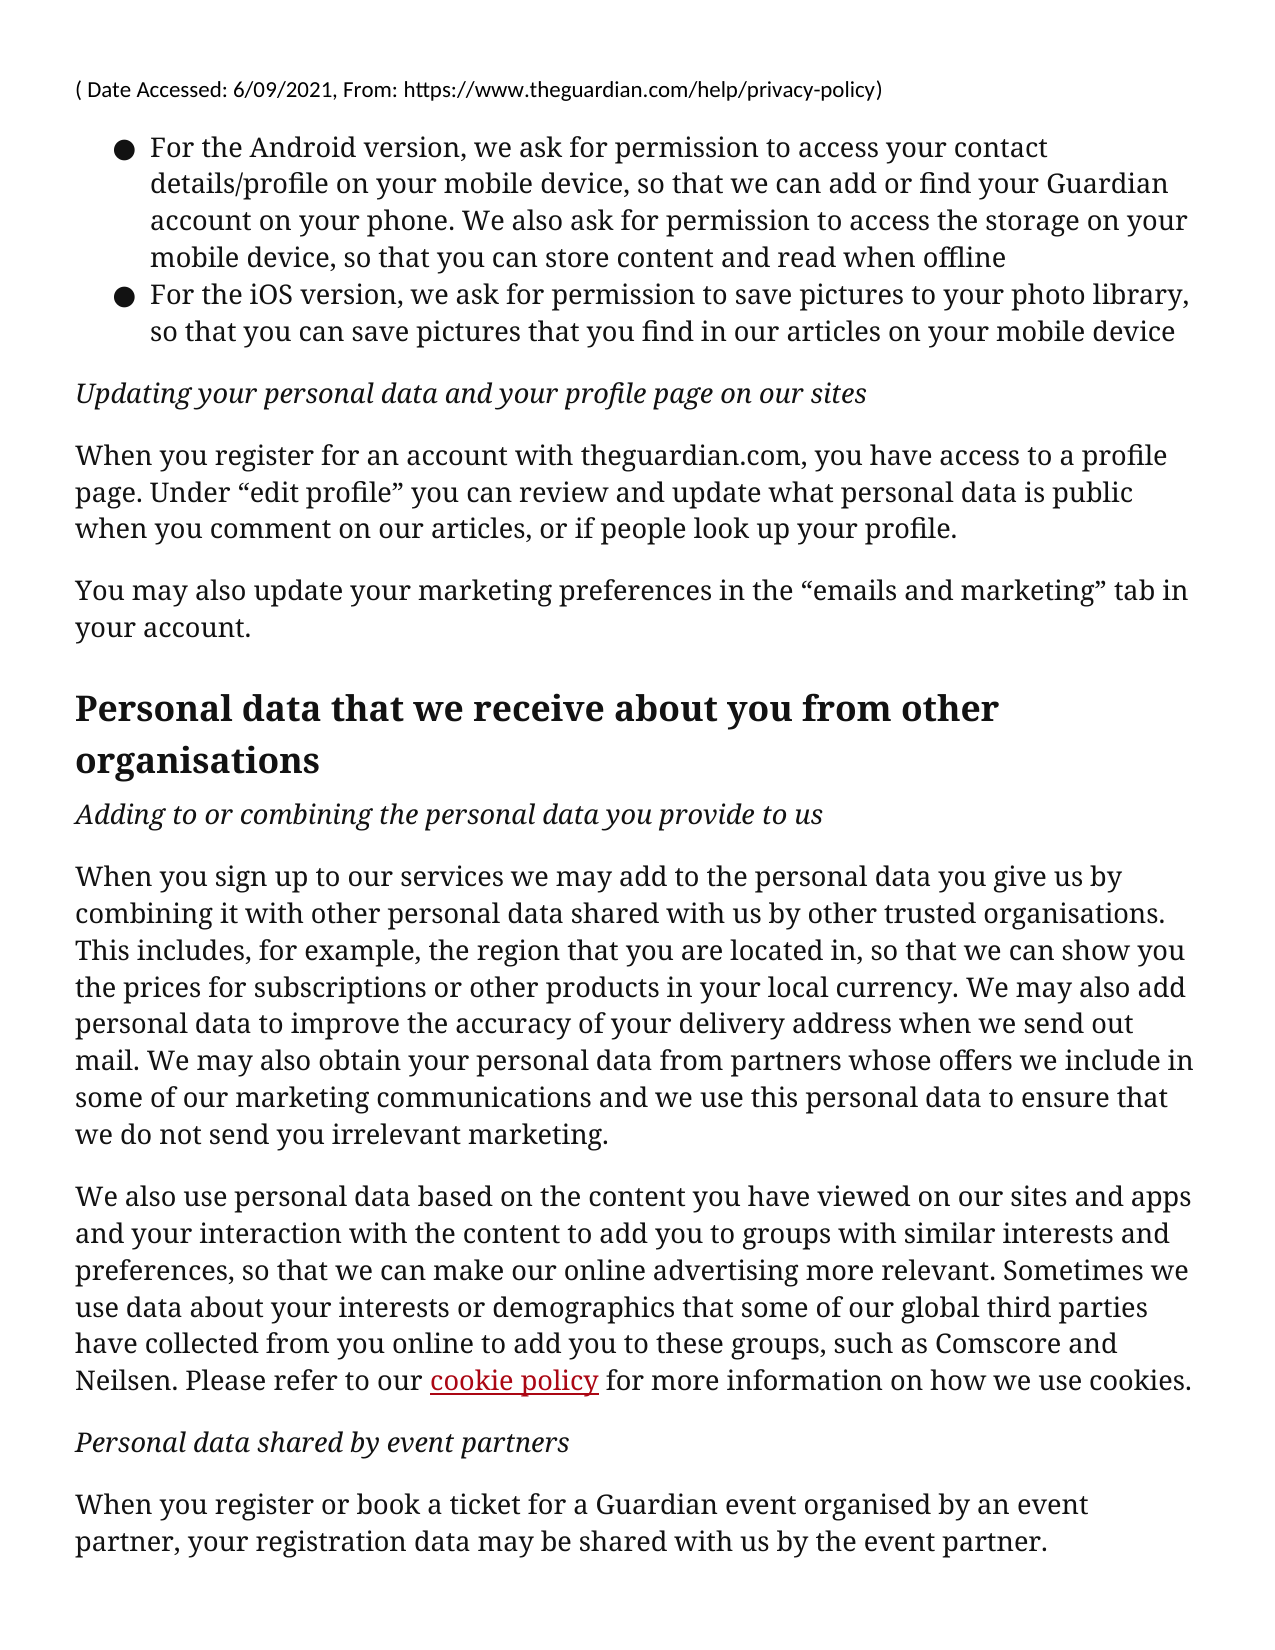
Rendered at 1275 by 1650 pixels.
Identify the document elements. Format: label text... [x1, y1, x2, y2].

text When you sign up to our services we may add to the personal data you give us by combining it with other personal data shared with us by other trusted organisations. This includes, for example, the region that you are located in, so that we can show you the prices for subscriptions or other products in your local currency. We may also add personal data to improve the accuracy of your delivery address when we send out mail. We may also obtain your personal data from partners whose offers we include in some of our marketing communications and we use this personal data to ensure that we do not send you irrelevant marketing. [75, 857, 1200, 1152]
text We also use personal data based on the content you have viewed on our sites and apps and your interaction with the content to add you to groups with similar interests and preferences, so that we can make our online advertising more relevant. Sometimes we use data about your interests or demographics that some of our global third parties have collected from you online to add you to these groups, such as Comscore and Neilsen. Please refer to our cookie policy for more information on how we use cookies. [75, 1177, 1200, 1399]
text You may also update your marketing preferences in the “emails and marketing” tab in your account. [75, 572, 1200, 646]
list For the Android version, we ask for permission to access your contact details/profile on your mobile device, so that we can add or find your Guardian account on your phone. We also ask for permission to access the storage on your mobile device, so that you can store content and read when offline [112, 128, 1200, 276]
text When you register for an account with theguardian.com, you have access to a profile page. Under “edit profile” you can review and update what personal data is public when you comment on our articles, or if people look up your profile. [75, 436, 1200, 547]
subtitle Personal data that we receive about you from other organisations [75, 683, 1200, 783]
text Updating your personal data and your profile page on our sites [75, 374, 1200, 411]
text Adding to or combining the personal data you provide to us [75, 796, 1200, 832]
text Personal data shared by event partners [75, 1424, 1200, 1461]
list For the iOS version, we ask for permission to save pictures to your photo library, so that you can save pictures that you find in our articles on your mobile device [112, 276, 1200, 349]
text When you register or book a ticket for a Guardian event organised by an event partner, your registration data may be shared with us by the event partner. [75, 1486, 1200, 1559]
